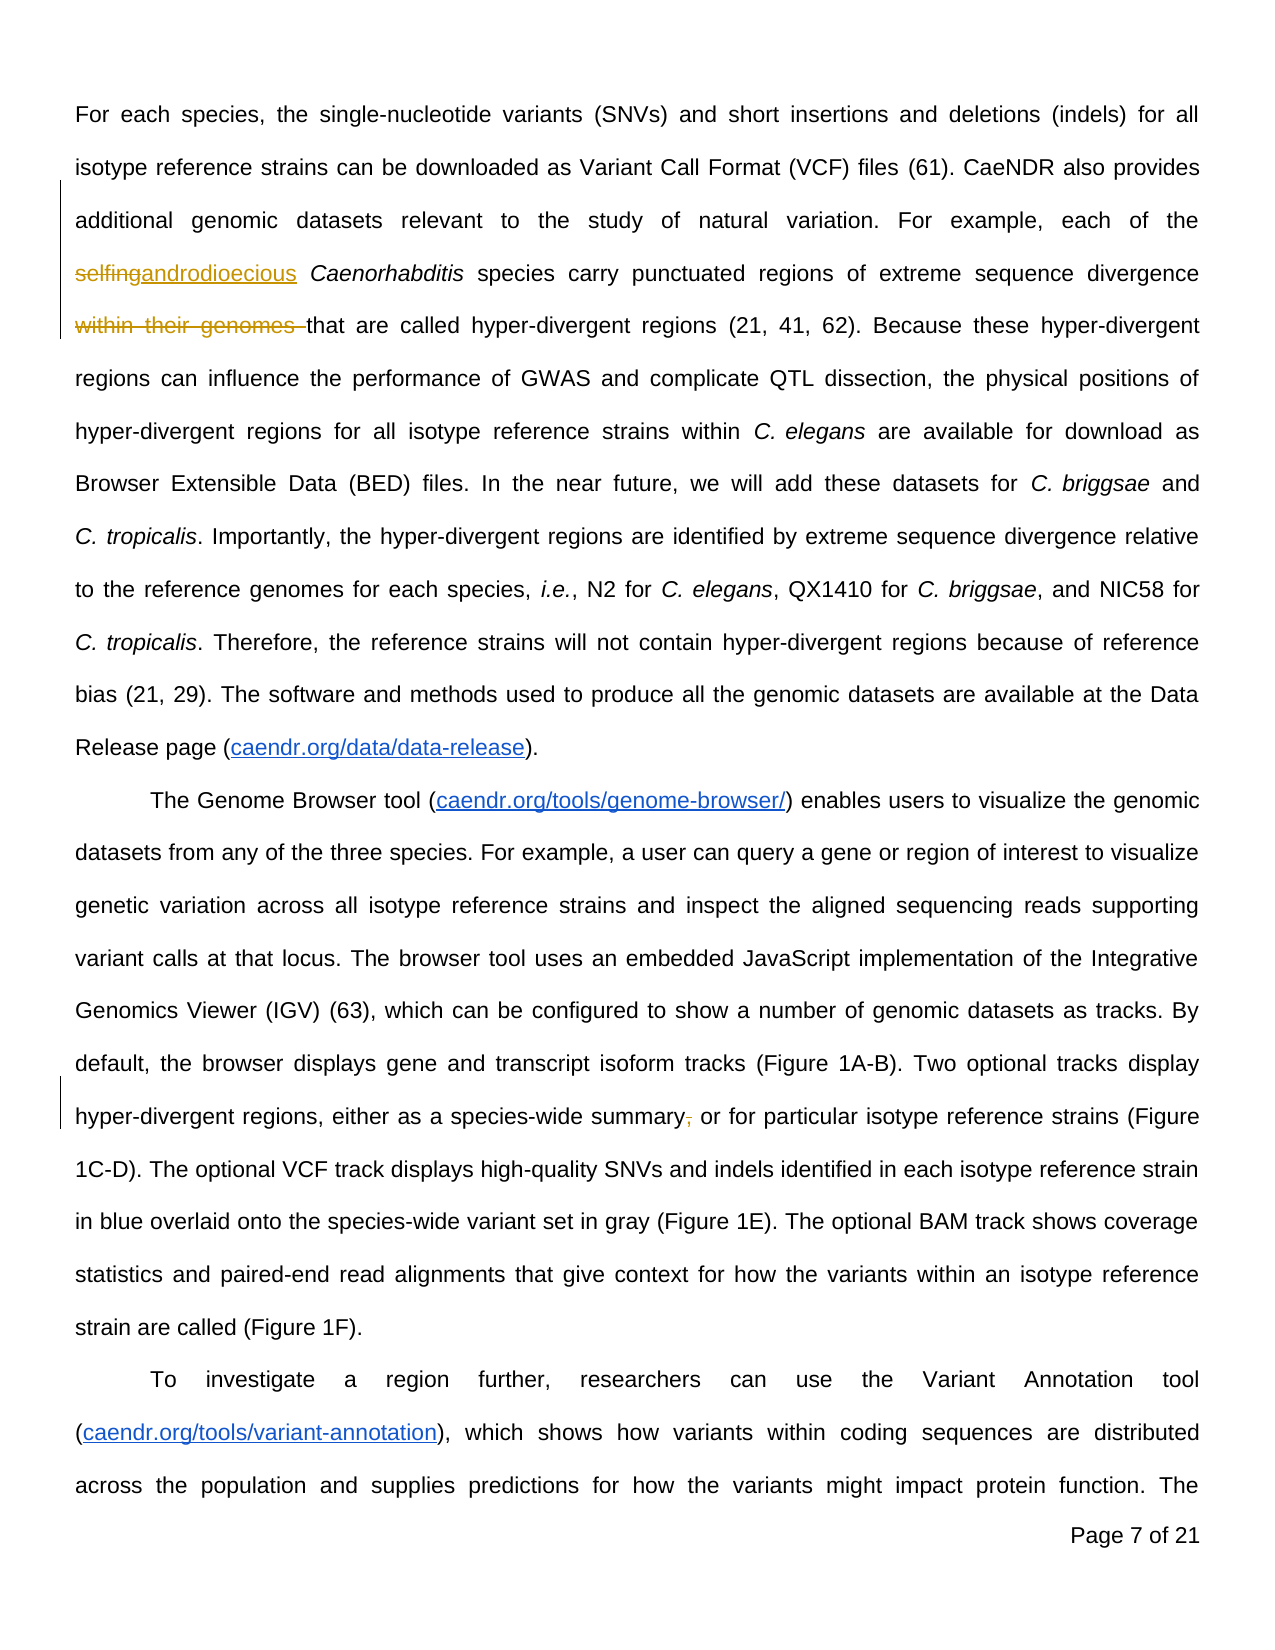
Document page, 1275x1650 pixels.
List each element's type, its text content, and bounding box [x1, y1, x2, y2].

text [75, 101, 1200, 760]
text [75, 1366, 1200, 1498]
text The Genome Browser tool (caendr.org/tools/genome-browser/) enables users to visualize the genomic datasets from any of the three species. For example, a user can query a gene or region of interest to visualize genetic variation across all isotype reference strains and inspect the aligned sequencing reads supporting variant calls at that locus. The browser tool uses an embedded JavaScript implementation of the Integrative Genomics Viewer (IGV) (63), which can be configured to show a number of genomic datasets as tracks. By default, the browser displays gene and transcript isoform tracks (Figure 1A-B). Two optional tracks display hyper-divergent regions, either as a species-wide summary or for particular isotype reference strains (Figure 1C-D). The optional VCF track displays high-quality SNVs and indels identified in each isotype reference strain in blue overlaid onto the species-wide variant set in gray (Figure 1E). The optional BAM track shows coverage statistics and paired-end read alignments that give context for how the variants within an isotype reference strain are called (Figure 1F). [75, 787, 1200, 1340]
